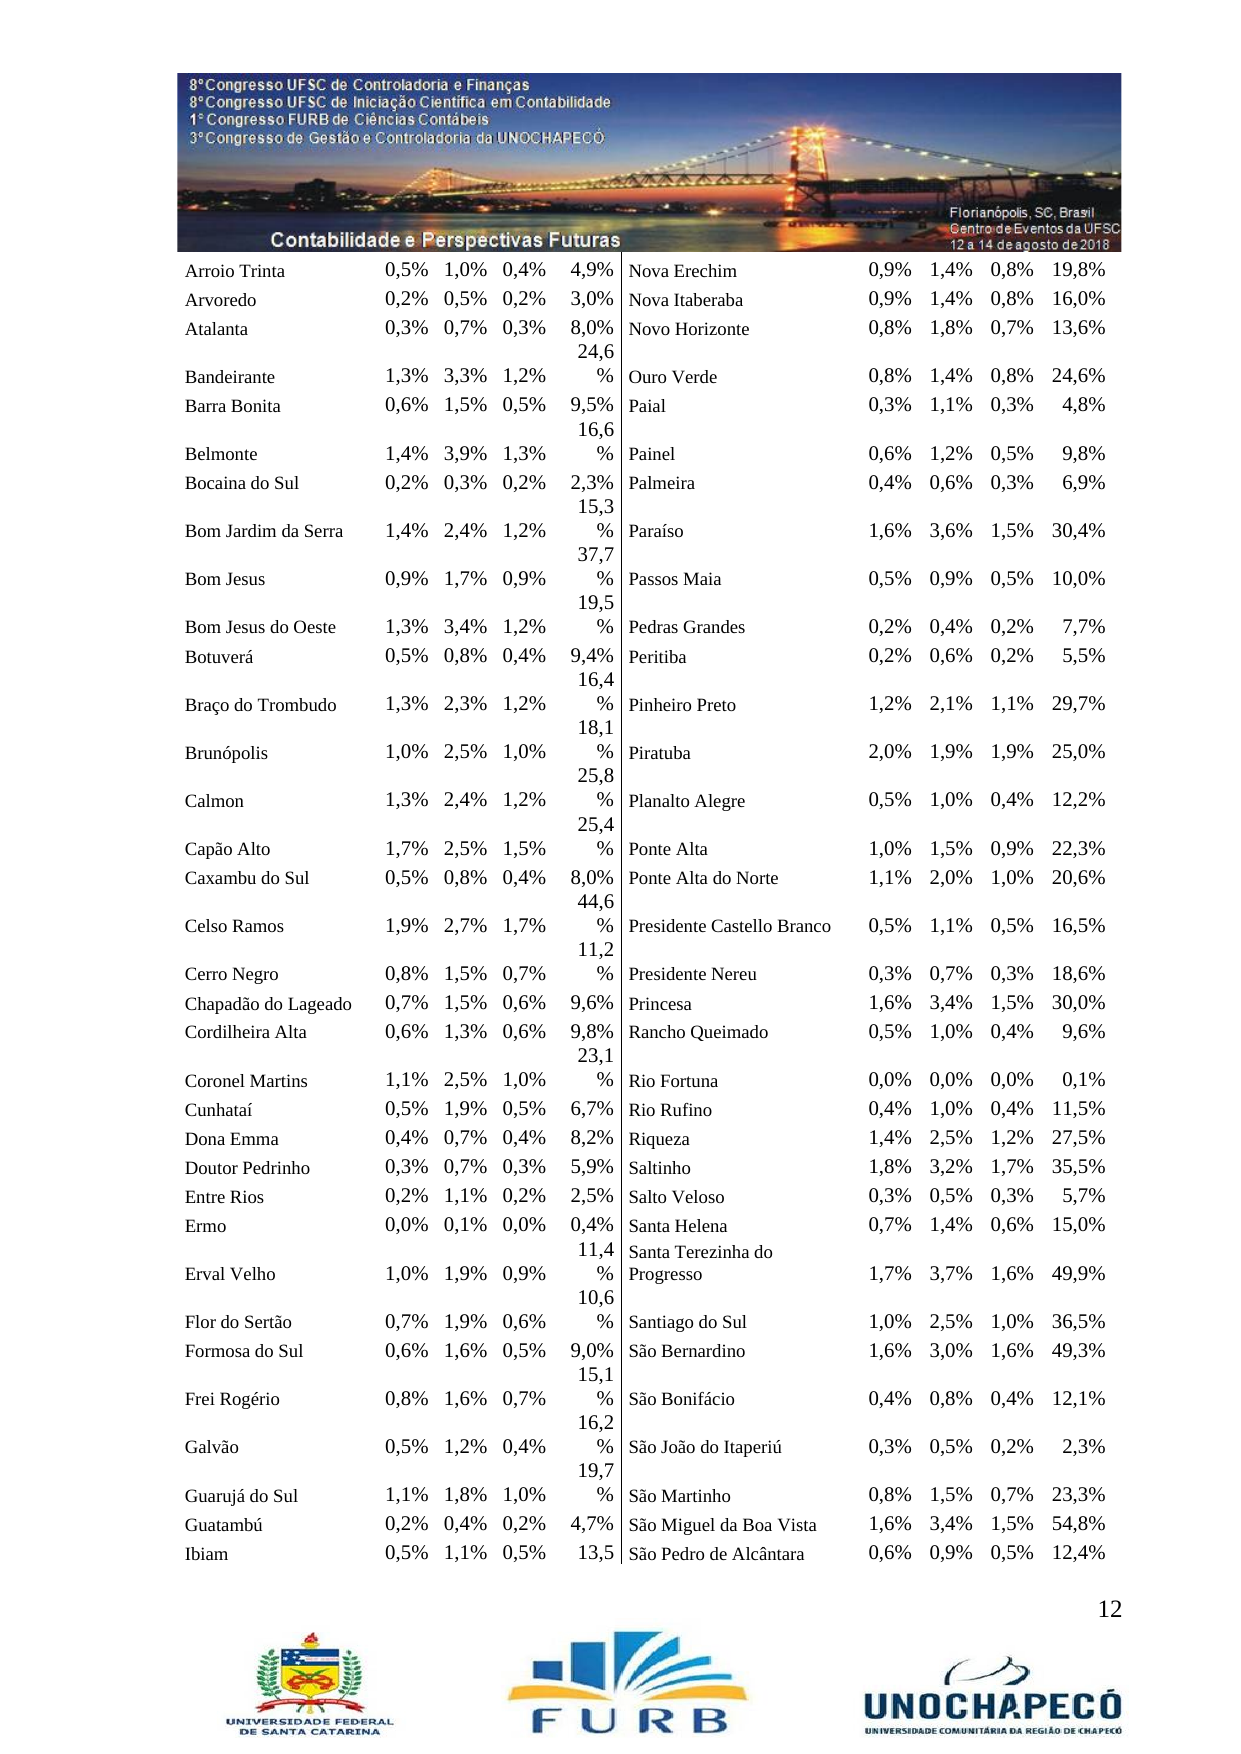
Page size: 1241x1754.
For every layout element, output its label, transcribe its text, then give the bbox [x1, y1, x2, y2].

table_cell 4,7% [553, 1506, 621, 1535]
table_cell 1,1% [436, 1178, 494, 1207]
table_cell 24,6% [553, 339, 621, 387]
table_cell Paraíso [622, 494, 858, 542]
table_cell 16,4% [553, 667, 621, 715]
table_cell 1,5% [919, 811, 980, 859]
table_cell 22,3% [1041, 811, 1113, 859]
table_cell 10,0% [1041, 542, 1113, 590]
table_cell 1,9% [377, 889, 436, 937]
table_cell 0,6% [980, 1208, 1041, 1236]
table_cell 0,3% [377, 310, 436, 339]
table_cell 2,0% [858, 715, 919, 763]
table_cell Calmon [177, 763, 377, 811]
table_cell 0,8% [919, 1362, 980, 1410]
table_cell 8,2% [553, 1120, 621, 1149]
table_cell Riqueza [622, 1120, 858, 1149]
table_cell 2,3% [553, 465, 621, 494]
table_cell 0,6% [494, 1014, 553, 1043]
table_cell Entre Rios [177, 1178, 377, 1207]
table_cell 0,4% [377, 1120, 436, 1149]
table_cell 0,9% [858, 281, 919, 310]
table_cell Bocaina do Sul [177, 465, 377, 494]
table_cell 25,8% [553, 763, 621, 811]
table_cell Erval Velho [177, 1236, 377, 1284]
table_cell São Bernardino [622, 1333, 858, 1362]
table_cell 1,6% [858, 985, 919, 1014]
table_cell 0,8% [980, 252, 1041, 281]
table_cell 1,2% [494, 667, 553, 715]
table_cell 4,9% [553, 252, 621, 281]
table_cell 1,2% [494, 590, 553, 638]
table_cell Cunhataí [177, 1091, 377, 1120]
table_cell Guarujá do Sul [177, 1458, 377, 1506]
table_cell 0,2% [980, 638, 1041, 667]
table_cell Dona Emma [177, 1120, 377, 1149]
table_cell 8,0% [553, 860, 621, 889]
table_cell 0,1% [1041, 1043, 1113, 1091]
table_cell 11,4% [553, 1236, 621, 1284]
table_cell 0,3% [980, 388, 1041, 416]
table_cell 1,1% [858, 860, 919, 889]
table_cell 49,9% [1041, 1236, 1113, 1284]
table_cell 0,5% [858, 542, 919, 590]
table_cell 0,0% [980, 1043, 1041, 1091]
table_cell Ermo [177, 1208, 377, 1236]
table_cell 0,6% [919, 638, 980, 667]
table_cell 9,6% [553, 985, 621, 1014]
table_cell 2,4% [436, 494, 494, 542]
table_cell Caxambu do Sul [177, 860, 377, 889]
table_cell 1,2% [980, 1120, 1041, 1149]
table_cell 1,0% [436, 252, 494, 281]
table_cell 0,4% [980, 1362, 1041, 1410]
table_cell 2,5% [436, 811, 494, 859]
table_cell 1,0% [377, 1236, 436, 1284]
table_cell 1,3% [494, 416, 553, 464]
table_cell 0,4% [858, 465, 919, 494]
table_cell 1,3% [377, 590, 436, 638]
table_cell Brunópolis [177, 715, 377, 763]
table_cell 1,4% [377, 416, 436, 464]
table_cell 0,7% [494, 1362, 553, 1410]
table_cell Saltinho [622, 1149, 858, 1178]
table_cell 19,5% [553, 590, 621, 638]
table_cell 0,9% [494, 542, 553, 590]
table_cell 4,8% [1041, 388, 1113, 416]
table_cell 1,5% [980, 985, 1041, 1014]
table_cell 1,0% [980, 860, 1041, 889]
table_cell 1,0% [858, 1285, 919, 1333]
table_cell Formosa do Sul [177, 1333, 377, 1362]
table_cell 0,6% [494, 985, 553, 1014]
table_cell 1,0% [980, 1285, 1041, 1333]
table_cell 1,8% [858, 1149, 919, 1178]
table_cell 0,2% [377, 465, 436, 494]
table_cell 12,4% [1041, 1535, 1113, 1564]
table_cell 0,7% [436, 310, 494, 339]
table_cell 0,0% [858, 1043, 919, 1091]
table_cell São Martinho [622, 1458, 858, 1506]
table_cell Bom Jesus do Oeste [177, 590, 377, 638]
picture [216, 1618, 1130, 1738]
table_cell 0,6% [377, 388, 436, 416]
table_cell 1,0% [919, 1014, 980, 1043]
table_cell 16,6% [553, 416, 621, 464]
table_cell 3,0% [919, 1333, 980, 1362]
table_cell 19,8% [1041, 252, 1113, 281]
table_cell 3,3% [436, 339, 494, 387]
table_cell São Miguel da Boa Vista [622, 1506, 858, 1535]
table_cell 18,1% [553, 715, 621, 763]
table_cell 0,5% [377, 860, 436, 889]
table_cell 0,5% [377, 1091, 436, 1120]
table_cell Paial [622, 388, 858, 416]
table_cell 18,6% [1041, 937, 1113, 985]
table_cell 0,4% [494, 1120, 553, 1149]
table_cell Cordilheira Alta [177, 1014, 377, 1043]
table_cell 1,9% [436, 1285, 494, 1333]
table_cell 54,8% [1041, 1506, 1113, 1535]
table_cell 0,4% [980, 1014, 1041, 1043]
table_cell 1,9% [436, 1091, 494, 1120]
table_cell 0,5% [980, 416, 1041, 464]
table_cell Botuverá [177, 638, 377, 667]
table_cell Planalto Alegre [622, 763, 858, 811]
table_cell Ouro Verde [622, 339, 858, 387]
table_cell 0,1% [436, 1208, 494, 1236]
table_cell 8,0% [553, 310, 621, 339]
table_cell 25,4% [553, 811, 621, 859]
table_cell Guatambú [177, 1506, 377, 1535]
table_cell 0,7% [377, 985, 436, 1014]
table_cell 0,5% [377, 252, 436, 281]
table_cell Galvão [177, 1410, 377, 1458]
table_cell Rio Fortuna [622, 1043, 858, 1091]
table_cell Bom Jesus [177, 542, 377, 590]
table_cell 9,4% [553, 638, 621, 667]
table_cell 0,6% [919, 465, 980, 494]
table_cell 0,0% [377, 1208, 436, 1236]
table_cell 0,3% [980, 465, 1041, 494]
table_cell 0,4% [494, 252, 553, 281]
table_cell 1,1% [919, 388, 980, 416]
table_cell Presidente Castello Branco [622, 889, 858, 937]
table_cell 0,4% [980, 1091, 1041, 1120]
table_cell São Bonifácio [622, 1362, 858, 1410]
table_cell 3,4% [436, 590, 494, 638]
table_cell 0,7% [436, 1120, 494, 1149]
table_cell 0,3% [436, 465, 494, 494]
table_cell Bom Jardim da Serra [177, 494, 377, 542]
table_cell 0,2% [494, 465, 553, 494]
table_cell Santiago do Sul [622, 1285, 858, 1333]
table_cell 0,5% [377, 1410, 436, 1458]
table_cell Princesa [622, 985, 858, 1014]
table_cell 49,3% [1041, 1333, 1113, 1362]
table_cell 1,5% [494, 811, 553, 859]
table_cell 1,6% [436, 1333, 494, 1362]
table_cell 1,7% [980, 1149, 1041, 1178]
table_cell 0,2% [494, 1178, 553, 1207]
table_cell 0,5% [919, 1178, 980, 1207]
table_cell Santa Helena [622, 1208, 858, 1236]
table_cell 0,2% [377, 1506, 436, 1535]
table_cell 1,1% [919, 889, 980, 937]
table_cell 0,8% [436, 860, 494, 889]
table_cell 1,0% [919, 763, 980, 811]
table_cell 27,5% [1041, 1120, 1113, 1149]
table_cell Bandeirante [177, 339, 377, 387]
table_cell 0,8% [980, 339, 1041, 387]
table_cell 3,2% [919, 1149, 980, 1178]
table_cell 19,7% [553, 1458, 621, 1506]
table_cell 13,5% [553, 1535, 621, 1564]
table_cell Capão Alto [177, 811, 377, 859]
table_cell 12,2% [1041, 763, 1113, 811]
table_cell 2,0% [919, 860, 980, 889]
table_cell Ponte Alta [622, 811, 858, 859]
table_cell 0,3% [858, 1178, 919, 1207]
table_cell 0,2% [980, 1410, 1041, 1458]
table_cell 0,9% [858, 252, 919, 281]
table_cell 1,0% [494, 715, 553, 763]
table_cell 0,8% [858, 339, 919, 387]
table_cell 0,3% [980, 937, 1041, 985]
table_cell 0,3% [858, 1410, 919, 1458]
table_cell 1,8% [919, 310, 980, 339]
table_cell 3,0% [553, 281, 621, 310]
table_cell 9,6% [1041, 1014, 1113, 1043]
table_cell 0,5% [980, 889, 1041, 937]
table_cell 1,1% [436, 1535, 494, 1564]
table_cell Coronel Martins [177, 1043, 377, 1091]
table_cell 1,0% [494, 1043, 553, 1091]
table_cell 29,7% [1041, 667, 1113, 715]
table_cell 15,1% [553, 1362, 621, 1410]
table_cell 0,8% [858, 310, 919, 339]
table_cell 3,9% [436, 416, 494, 464]
table_cell 0,8% [377, 1362, 436, 1410]
table_cell 15,3% [553, 494, 621, 542]
table_cell 1,6% [980, 1333, 1041, 1362]
table_cell 3,7% [919, 1236, 980, 1284]
table_cell 0,6% [858, 1535, 919, 1564]
table_cell 0,4% [436, 1506, 494, 1535]
table_cell 2,7% [436, 889, 494, 937]
table_cell 1,0% [919, 1091, 980, 1120]
table_cell 0,5% [980, 1535, 1041, 1564]
table_cell 0,5% [980, 542, 1041, 590]
table_cell Flor do Sertão [177, 1285, 377, 1333]
table_cell 6,7% [553, 1091, 621, 1120]
table_cell 1,6% [858, 494, 919, 542]
table_cell 5,9% [553, 1149, 621, 1178]
table_cell 35,5% [1041, 1149, 1113, 1178]
table_cell 2,4% [436, 763, 494, 811]
table_cell 1,0% [858, 811, 919, 859]
table_cell Ibiam [177, 1535, 377, 1564]
table_cell 1,4% [919, 252, 980, 281]
table_cell 1,5% [436, 985, 494, 1014]
table_cell Nova Erechim [622, 252, 858, 281]
table_cell Braço do Trombudo [177, 667, 377, 715]
table_cell 1,1% [377, 1458, 436, 1506]
table_cell 0,7% [377, 1285, 436, 1333]
table_cell 2,1% [919, 667, 980, 715]
table_cell 0,2% [494, 1506, 553, 1535]
table_cell 3,4% [919, 985, 980, 1014]
table_cell Piratuba [622, 715, 858, 763]
table_cell 23,3% [1041, 1458, 1113, 1506]
table_cell 1,6% [436, 1362, 494, 1410]
table_cell Cerro Negro [177, 937, 377, 985]
table_cell 24,6% [1041, 339, 1113, 387]
table_cell 23,1% [553, 1043, 621, 1091]
table_cell 1,2% [919, 416, 980, 464]
table_cell 0,4% [553, 1208, 621, 1236]
table_cell 16,0% [1041, 281, 1113, 310]
table_cell 0,8% [436, 638, 494, 667]
table_cell 0,5% [436, 281, 494, 310]
table_cell 0,9% [919, 542, 980, 590]
table_cell 0,7% [919, 937, 980, 985]
table_cell Doutor Pedrinho [177, 1149, 377, 1178]
table_cell 1,4% [919, 1208, 980, 1236]
table_cell 44,6% [553, 889, 621, 937]
table_cell Nova Itaberaba [622, 281, 858, 310]
table_cell 1,8% [436, 1458, 494, 1506]
table_cell 1,5% [980, 1506, 1041, 1535]
table_cell 0,6% [494, 1285, 553, 1333]
table_cell 1,2% [436, 1410, 494, 1458]
table_cell 0,2% [494, 281, 553, 310]
table_cell 1,7% [436, 542, 494, 590]
table_cell 0,4% [494, 860, 553, 889]
table_cell 1,6% [980, 1236, 1041, 1284]
table_cell 0,7% [980, 310, 1041, 339]
table_cell 0,3% [377, 1149, 436, 1178]
table_cell 10,6% [553, 1285, 621, 1333]
table_cell 1,5% [919, 1458, 980, 1506]
table_cell 0,4% [494, 1410, 553, 1458]
table_cell Atalanta [177, 310, 377, 339]
table_cell 0,2% [980, 590, 1041, 638]
table_cell 0,5% [494, 388, 553, 416]
table_cell 16,5% [1041, 889, 1113, 937]
table_cell 0,8% [980, 281, 1041, 310]
table_cell 1,9% [436, 1236, 494, 1284]
table_cell 0,8% [858, 1458, 919, 1506]
table_cell 2,3% [436, 667, 494, 715]
table_cell 9,8% [553, 1014, 621, 1043]
table_cell 1,0% [494, 1458, 553, 1506]
table_cell 1,4% [919, 339, 980, 387]
table_cell 1,3% [377, 667, 436, 715]
table_cell 1,2% [494, 339, 553, 387]
table_cell 0,3% [858, 937, 919, 985]
table_cell 0,7% [858, 1208, 919, 1236]
table_cell Arroio Trinta [177, 252, 377, 281]
table_cell 6,9% [1041, 465, 1113, 494]
table_cell 0,3% [980, 1178, 1041, 1207]
table_cell Barra Bonita [177, 388, 377, 416]
table_cell Pedras Grandes [622, 590, 858, 638]
table_cell 2,5% [553, 1178, 621, 1207]
table_cell 9,5% [553, 388, 621, 416]
table_cell 36,5% [1041, 1285, 1113, 1333]
table_cell 11,2% [553, 937, 621, 985]
table_cell 0,8% [377, 937, 436, 985]
table_cell 1,3% [377, 763, 436, 811]
table_cell 0,2% [377, 281, 436, 310]
table_cell 1,0% [377, 715, 436, 763]
table_cell 2,3% [1041, 1410, 1113, 1458]
table_cell 12,1% [1041, 1362, 1113, 1410]
table_cell 0,4% [980, 763, 1041, 811]
table_cell 1,7% [494, 889, 553, 937]
table_cell 1,2% [858, 667, 919, 715]
table_cell 0,6% [377, 1014, 436, 1043]
table_cell 1,4% [919, 281, 980, 310]
table_cell Rancho Queimado [622, 1014, 858, 1043]
table_cell 0,9% [494, 1236, 553, 1284]
table_cell 0,4% [494, 638, 553, 667]
table_cell 1,1% [980, 667, 1041, 715]
table_cell 0,9% [919, 1535, 980, 1564]
table_cell 0,2% [377, 1178, 436, 1207]
table_cell 0,0% [494, 1208, 553, 1236]
table_cell Painel [622, 416, 858, 464]
table_cell 5,7% [1041, 1178, 1113, 1207]
table_cell 0,9% [377, 542, 436, 590]
table_cell 0,2% [858, 590, 919, 638]
table_cell Rio Rufino [622, 1091, 858, 1120]
table_cell 0,7% [980, 1458, 1041, 1506]
table_cell 0,9% [980, 811, 1041, 859]
table_cell Santa Terezinha do Progresso [622, 1236, 858, 1284]
table_cell 30,0% [1041, 985, 1113, 1014]
table_cell Salto Veloso [622, 1178, 858, 1207]
table_cell 0,5% [494, 1535, 553, 1564]
table_cell 25,0% [1041, 715, 1113, 763]
table_cell 0,5% [377, 1535, 436, 1564]
table_cell 1,4% [858, 1120, 919, 1149]
table_cell 0,5% [858, 889, 919, 937]
table_cell 0,7% [436, 1149, 494, 1178]
table_cell 0,7% [494, 937, 553, 985]
table_cell 1,4% [377, 494, 436, 542]
table_cell 1,5% [980, 494, 1041, 542]
table_cell 1,2% [494, 494, 553, 542]
table_cell 1,6% [858, 1333, 919, 1362]
table_cell 1,5% [436, 388, 494, 416]
table_cell Peritiba [622, 638, 858, 667]
table_cell 1,3% [377, 339, 436, 387]
table_cell 16,2% [553, 1410, 621, 1458]
table_cell 0,5% [858, 1014, 919, 1043]
table_cell Chapadão do Lageado [177, 985, 377, 1014]
table_cell 1,3% [436, 1014, 494, 1043]
table_cell Arvoredo [177, 281, 377, 310]
table_cell 0,6% [858, 416, 919, 464]
table_cell 0,5% [858, 763, 919, 811]
table_cell 15,0% [1041, 1208, 1113, 1236]
table_cell 0,4% [858, 1362, 919, 1410]
table_cell Celso Ramos [177, 889, 377, 937]
table_cell 1,6% [858, 1506, 919, 1535]
table_cell 11,5% [1041, 1091, 1113, 1120]
table_cell 37,7% [553, 542, 621, 590]
table_cell Presidente Nereu [622, 937, 858, 985]
table_cell Palmeira [622, 465, 858, 494]
table_cell 13,6% [1041, 310, 1113, 339]
table_cell 0,3% [858, 388, 919, 416]
table_cell 2,5% [436, 1043, 494, 1091]
table_cell Belmonte [177, 416, 377, 464]
table_cell São João do Itaperiú [622, 1410, 858, 1458]
table_cell 20,6% [1041, 860, 1113, 889]
table_cell 0,6% [377, 1333, 436, 1362]
table_cell 1,1% [377, 1043, 436, 1091]
table_cell Ponte Alta do Norte [622, 860, 858, 889]
table_cell 0,5% [919, 1410, 980, 1458]
table_cell São Pedro de Alcântara [622, 1535, 858, 1564]
table_cell 0,5% [494, 1091, 553, 1120]
table_cell 1,7% [377, 811, 436, 859]
table_cell 9,8% [1041, 416, 1113, 464]
table_cell 9,0% [553, 1333, 621, 1362]
table_cell 0,4% [919, 590, 980, 638]
table_cell 2,5% [919, 1285, 980, 1333]
table_cell 3,4% [919, 1506, 980, 1535]
table_cell 0,3% [494, 1149, 553, 1178]
table_cell 1,5% [436, 937, 494, 985]
table_cell 3,6% [919, 494, 980, 542]
table_cell Frei Rogério [177, 1362, 377, 1410]
picture [177, 73, 1122, 252]
table_cell 1,2% [494, 763, 553, 811]
table_cell 1,9% [919, 715, 980, 763]
table_cell 1,9% [980, 715, 1041, 763]
table_cell 2,5% [919, 1120, 980, 1149]
table_cell 7,7% [1041, 590, 1113, 638]
table_cell 0,0% [919, 1043, 980, 1091]
table_cell 2,5% [436, 715, 494, 763]
table_cell Pinheiro Preto [622, 667, 858, 715]
table_cell 0,2% [858, 638, 919, 667]
table_cell Passos Maia [622, 542, 858, 590]
table_cell 0,5% [377, 638, 436, 667]
table_cell 5,5% [1041, 638, 1113, 667]
table_cell 1,7% [858, 1236, 919, 1284]
table_cell 0,5% [494, 1333, 553, 1362]
table_cell 0,3% [494, 310, 553, 339]
table_cell 0,4% [858, 1091, 919, 1120]
table_cell 30,4% [1041, 494, 1113, 542]
table_cell Novo Horizonte [622, 310, 858, 339]
